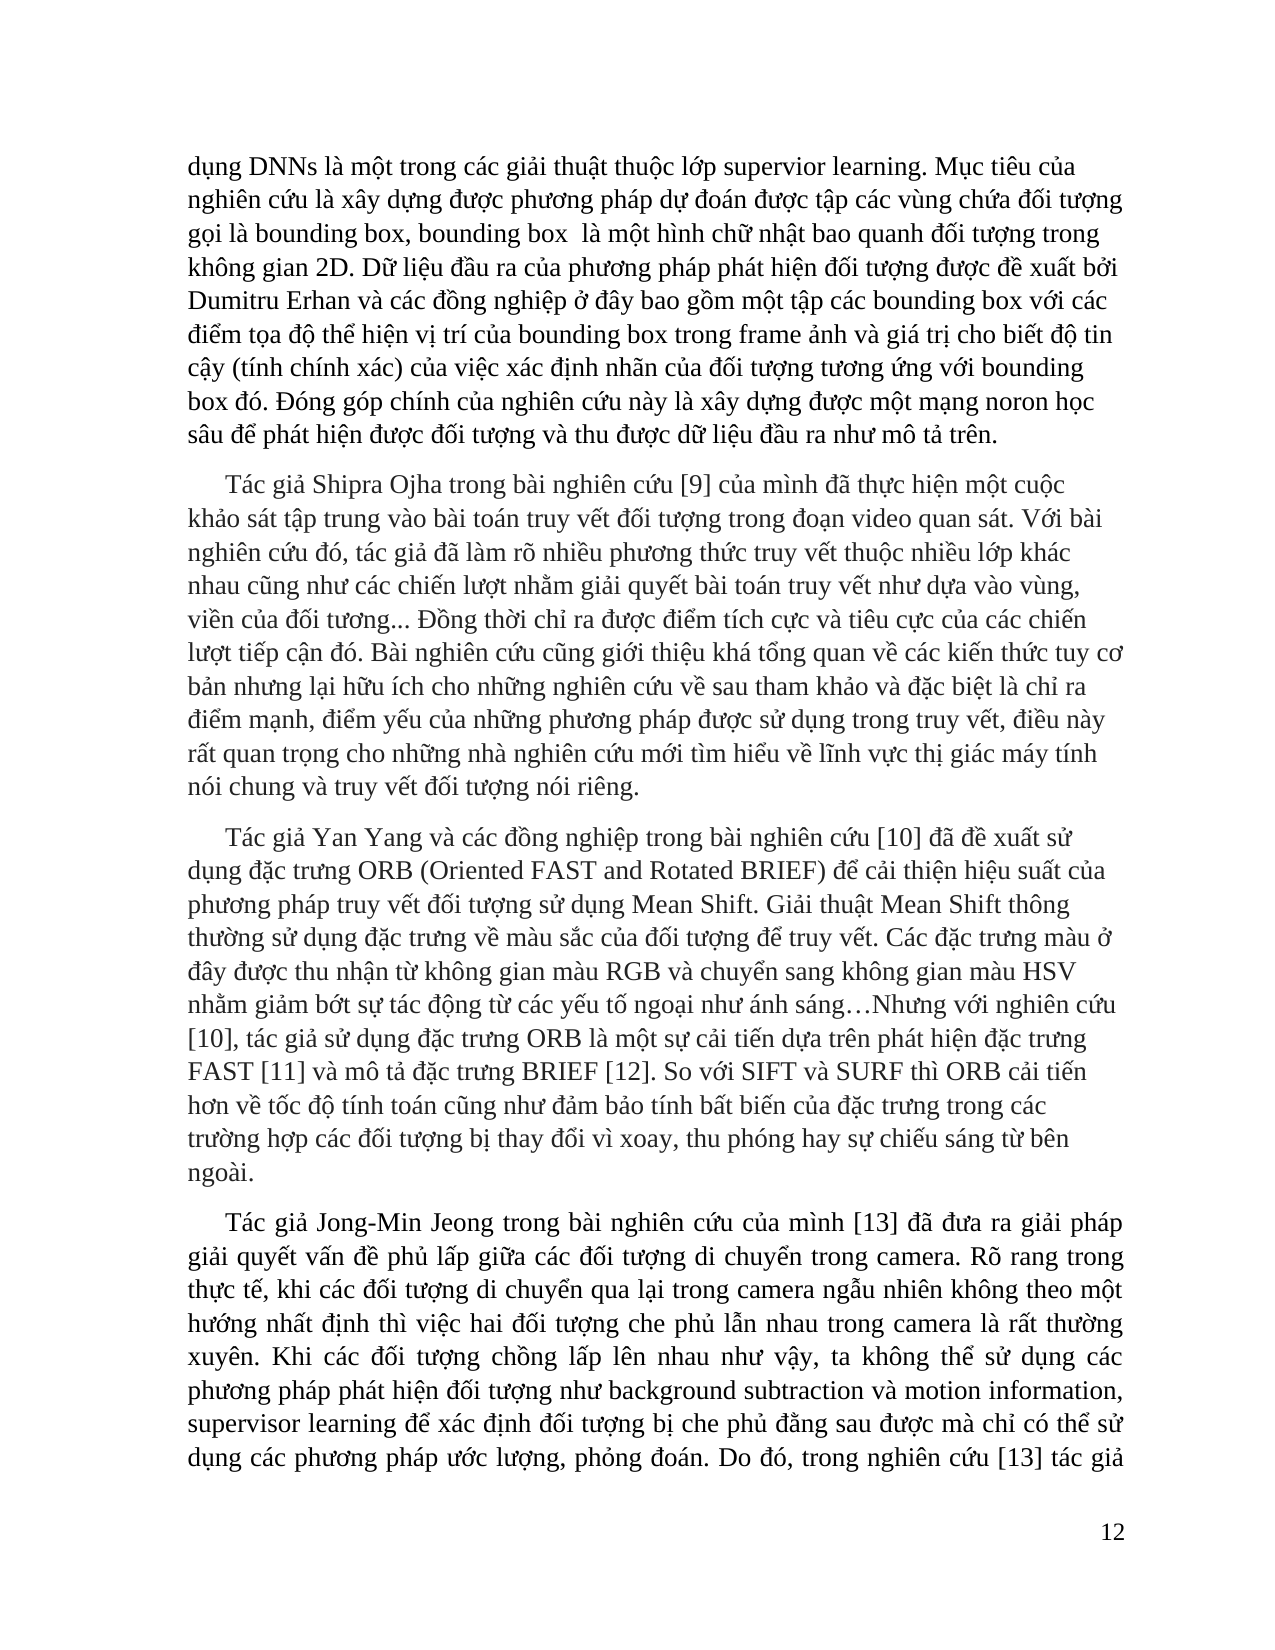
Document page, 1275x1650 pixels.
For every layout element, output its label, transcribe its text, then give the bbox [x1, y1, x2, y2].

text Tác giả Shipra Ojha trong bài nghiên cứu [9] của mình đã thực hiện một cuộc khảo sát tập trung vào bài toán truy vết đối tượng trong đoạn video quan sát. Với bài nghiên cứu đó, tác giả đã làm rõ nhiều phương thức truy vết thuộc nhiều lớp khác nhau cũng như các chiến lượt nhằm giải quyết bài toán truy vết như dựa vào vùng, viền của đối tương... Đồng thời chỉ ra được điểm tích cực và tiêu cực của các chiến lượt tiếp cận đó. Bài nghiên cứu cũng giới thiệu khá tổng quan về các kiến thức tuy cơ bản nhưng lại hữu ích cho những nghiên cứu về sau tham khảo và đặc biệt là chỉ ra điểm mạnh, điểm yếu của những phương pháp được sử dụng trong truy vết, điều này rất quan trọng cho những nhà nghiên cứu mới tìm hiểu về lĩnh vực thị giác máy tính nói chung và truy vết đối tượng nói riêng. [187, 468, 1125, 802]
text Tác giả Yan Yang và các đồng nghiệp trong bài nghiên cứu [10] đã đề xuất sử dụng đặc trưng ORB (Oriented FAST and Rotated BRIEF) để cải thiện hiệu suất của phương pháp truy vết đối tượng sử dụng Mean Shift. Giải thuật Mean Shift thông thường sử dụng đặc trưng về màu sắc của đối tượng để truy vết. Các đặc trưng màu ở đây được thu nhận từ không gian màu RGB và chuyển sang không gian màu HSV nhằm giảm bớt sự tác động từ các yếu tố ngoại như ánh sáng…Nhưng với nghiên cứu [10], tác giả sử dụng đặc trưng ORB là một sự cải tiến dựa trên phát hiện đặc trưng FAST [11] và mô tả đặc trưng BRIEF [12]. So với SIFT và SURF thì ORB cải tiến hơn về tốc độ tính toán cũng như đảm bảo tính bất biến của đặc trưng trong các trường hợp các đối tượng bị thay đổi vì xoay, thu phóng hay sự chiếu sáng từ bên ngoài. [187, 821, 1125, 1187]
